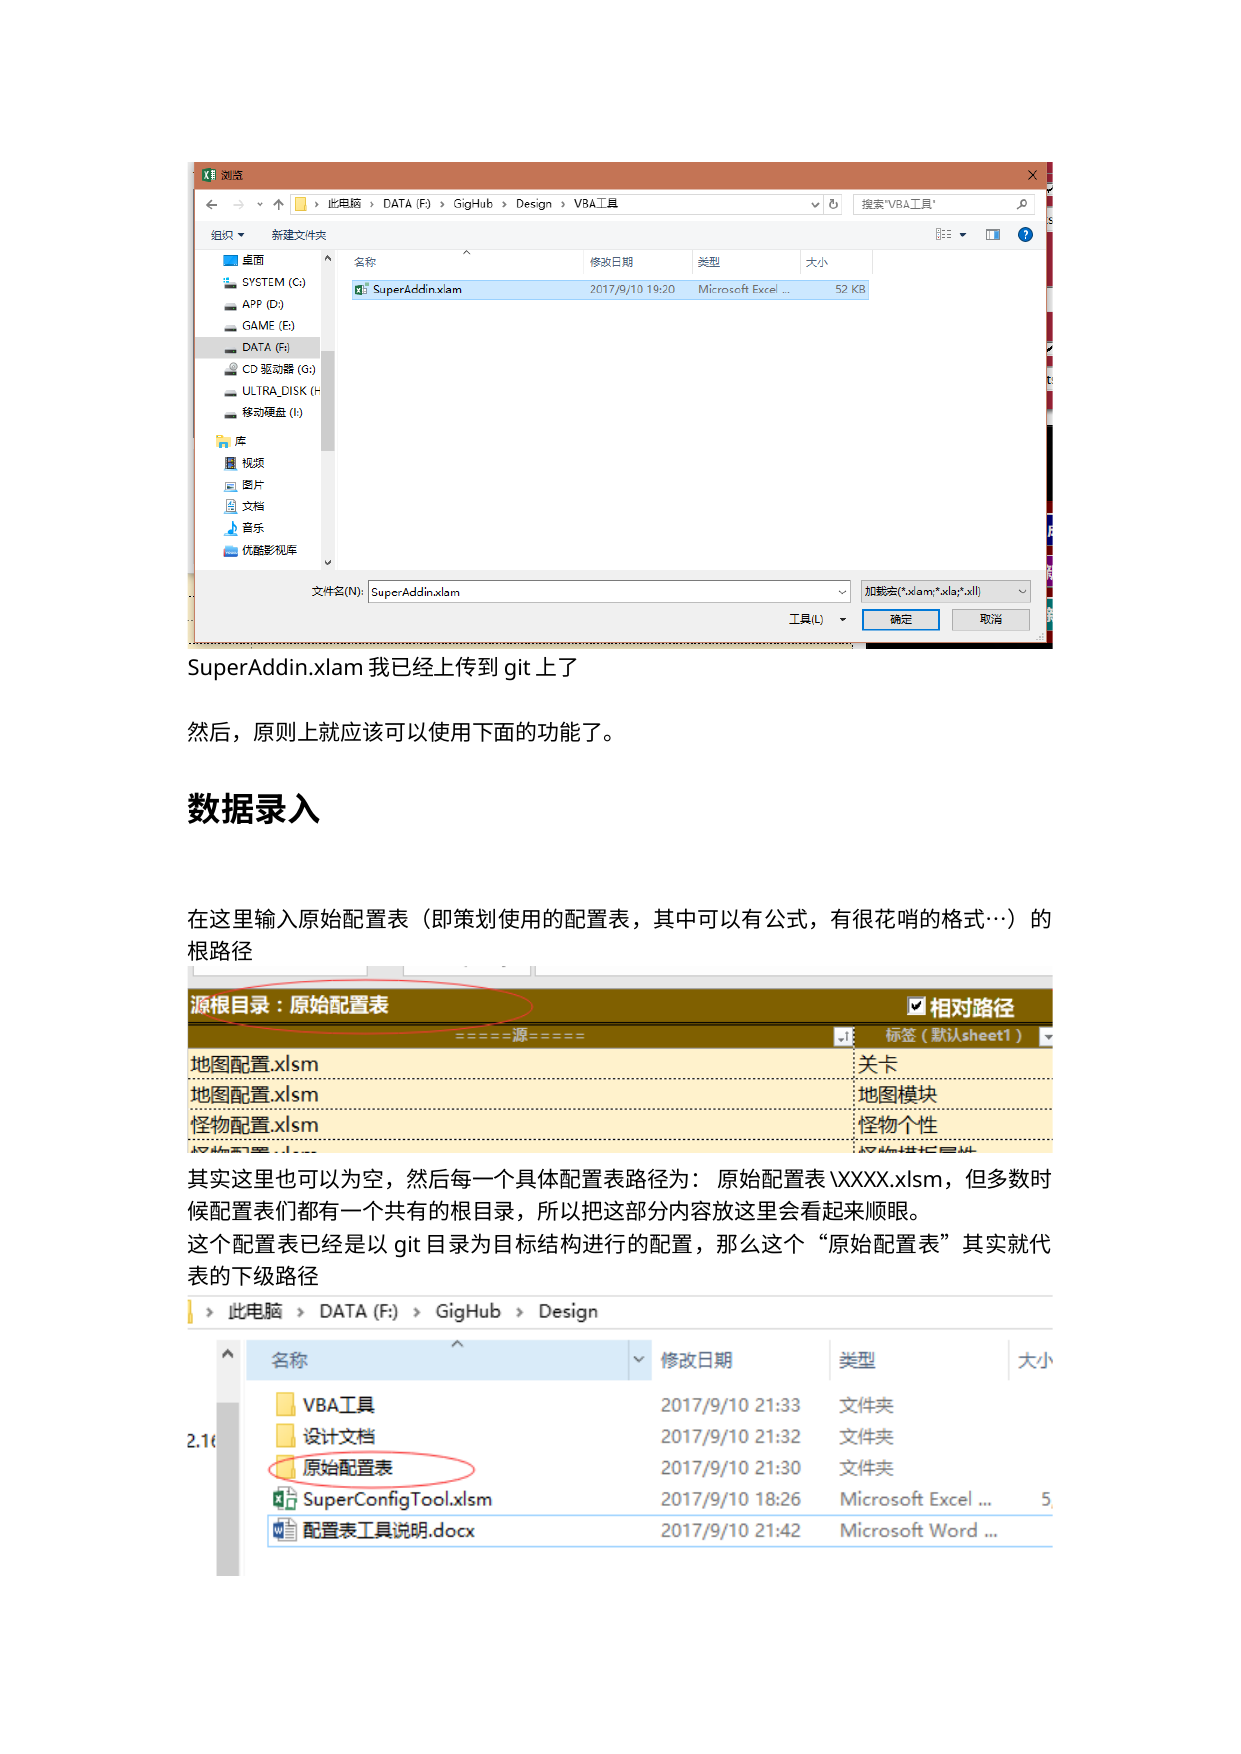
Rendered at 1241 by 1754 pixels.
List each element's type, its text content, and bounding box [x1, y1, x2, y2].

text 其实这里也可以为空，然后每一个具体配置表路径为： 原始配置表\XXXX.xlsm，但多数时候配置表们都有一个共有的根目录，所以把这部分内容放这里会看起来顺眼。 [187, 1161, 1053, 1226]
text SuperAddin.xlam我已经上传到git上了 [187, 649, 1053, 682]
picture [187, 966, 1053, 1153]
subtitle 数据录入 [187, 774, 1053, 839]
text 然后，原则上就应该可以使用下面的功能了。 [187, 714, 1053, 747]
text 在这里输入原始配置表（即策划使用的配置表，其中可以有公式，有很花哨的格式…）的根路径 [187, 901, 1053, 966]
picture [187, 1291, 1053, 1576]
picture [187, 162, 1053, 649]
text 这个配置表已经是以git目录为目标结构进行的配置，那么这个“原始配置表”其实就代表的下级路径 [187, 1226, 1053, 1291]
